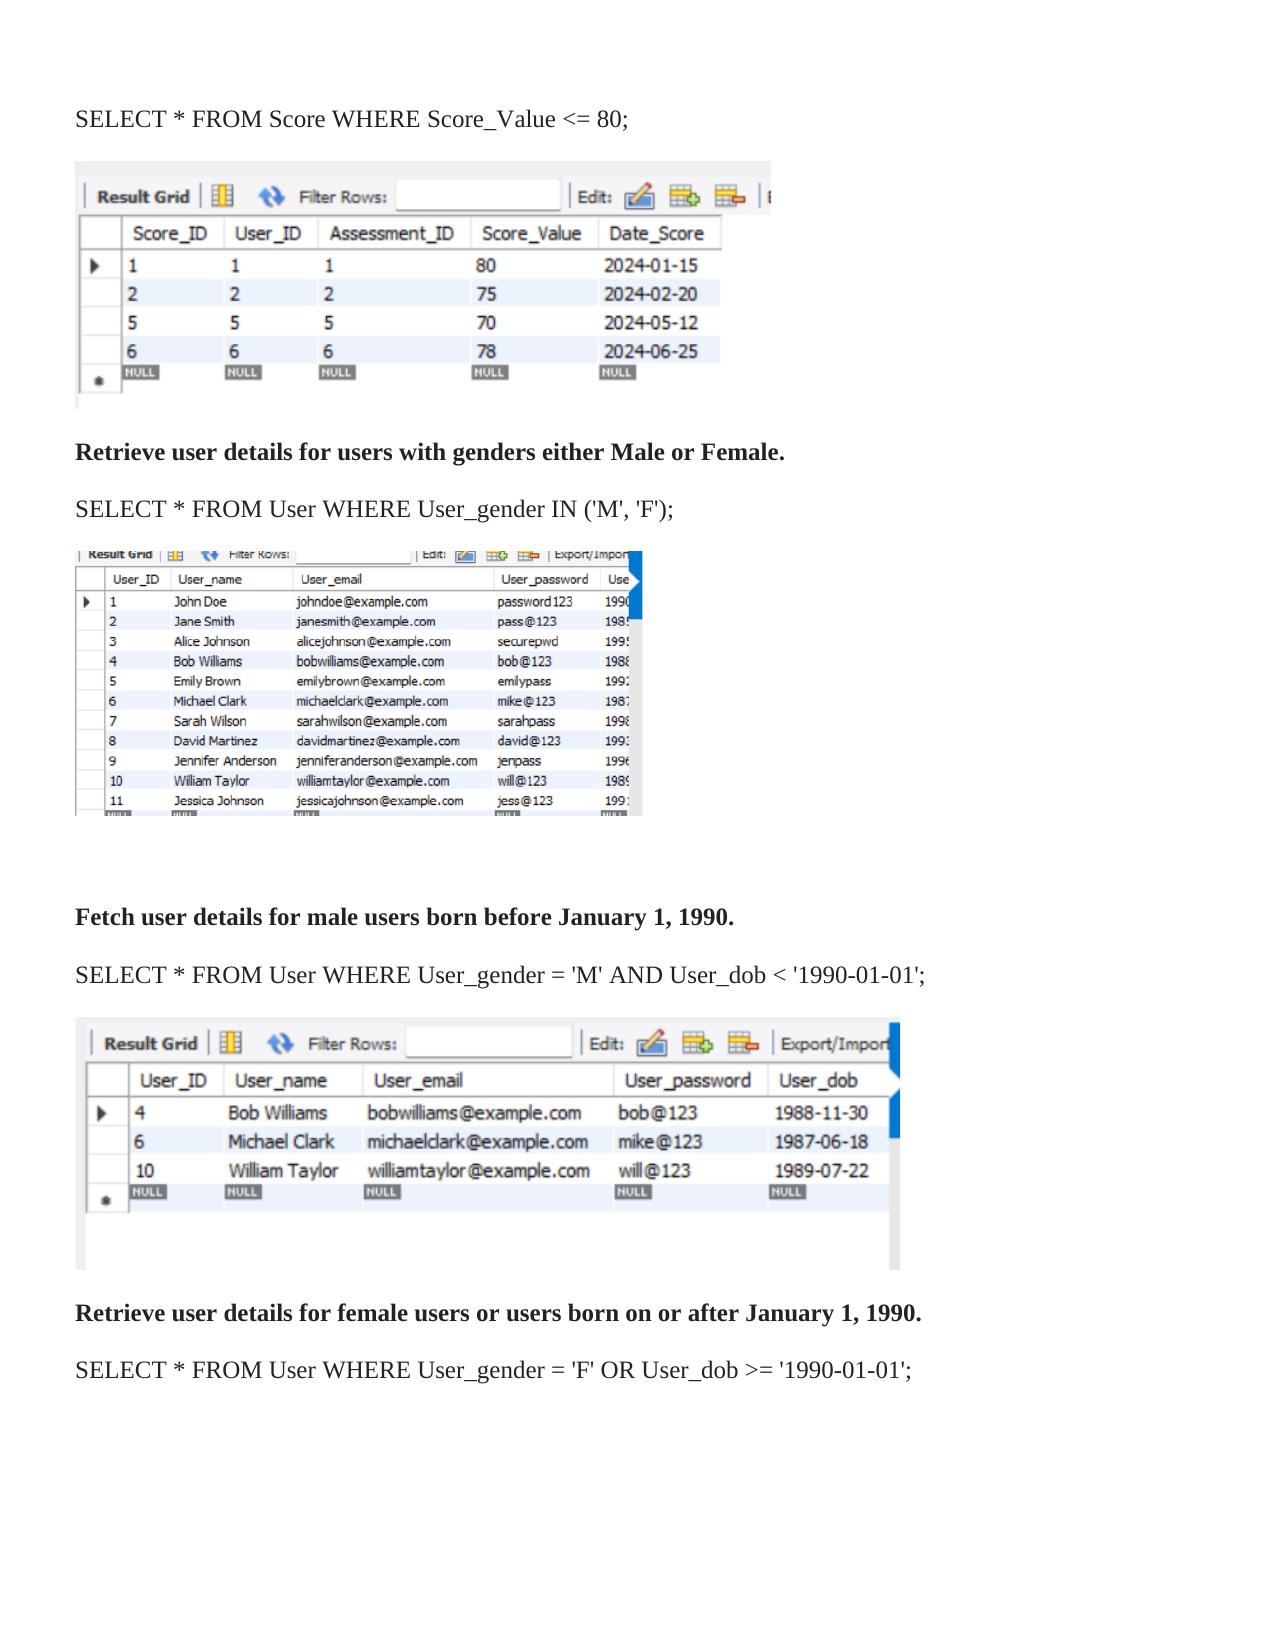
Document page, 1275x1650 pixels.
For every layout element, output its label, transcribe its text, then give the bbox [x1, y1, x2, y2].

picture [75, 551, 643, 816]
picture [75, 161, 772, 409]
text Retrieve user details for users with genders either Male or Female. [75, 437, 1200, 466]
text SELECT * FROM User WHERE User_gender IN ('M', 'F'); [75, 494, 1200, 523]
text SELECT * FROM Score WHERE Score_Value <= 80; [75, 104, 1200, 132]
text Fetch user details for male users born before January 1, 1990. [75, 902, 1200, 931]
picture [75, 1017, 901, 1270]
text SELECT * FROM User WHERE User_gender = 'F' OR User_dob >= '1990-01-01'; [75, 1356, 1200, 1384]
text Retrieve user details for female users or users born on or after January 1, 1990. [75, 1298, 1200, 1327]
text SELECT * FROM User WHERE User_gender = 'M' AND User_dob < '1990-01-01'; [75, 960, 1200, 988]
